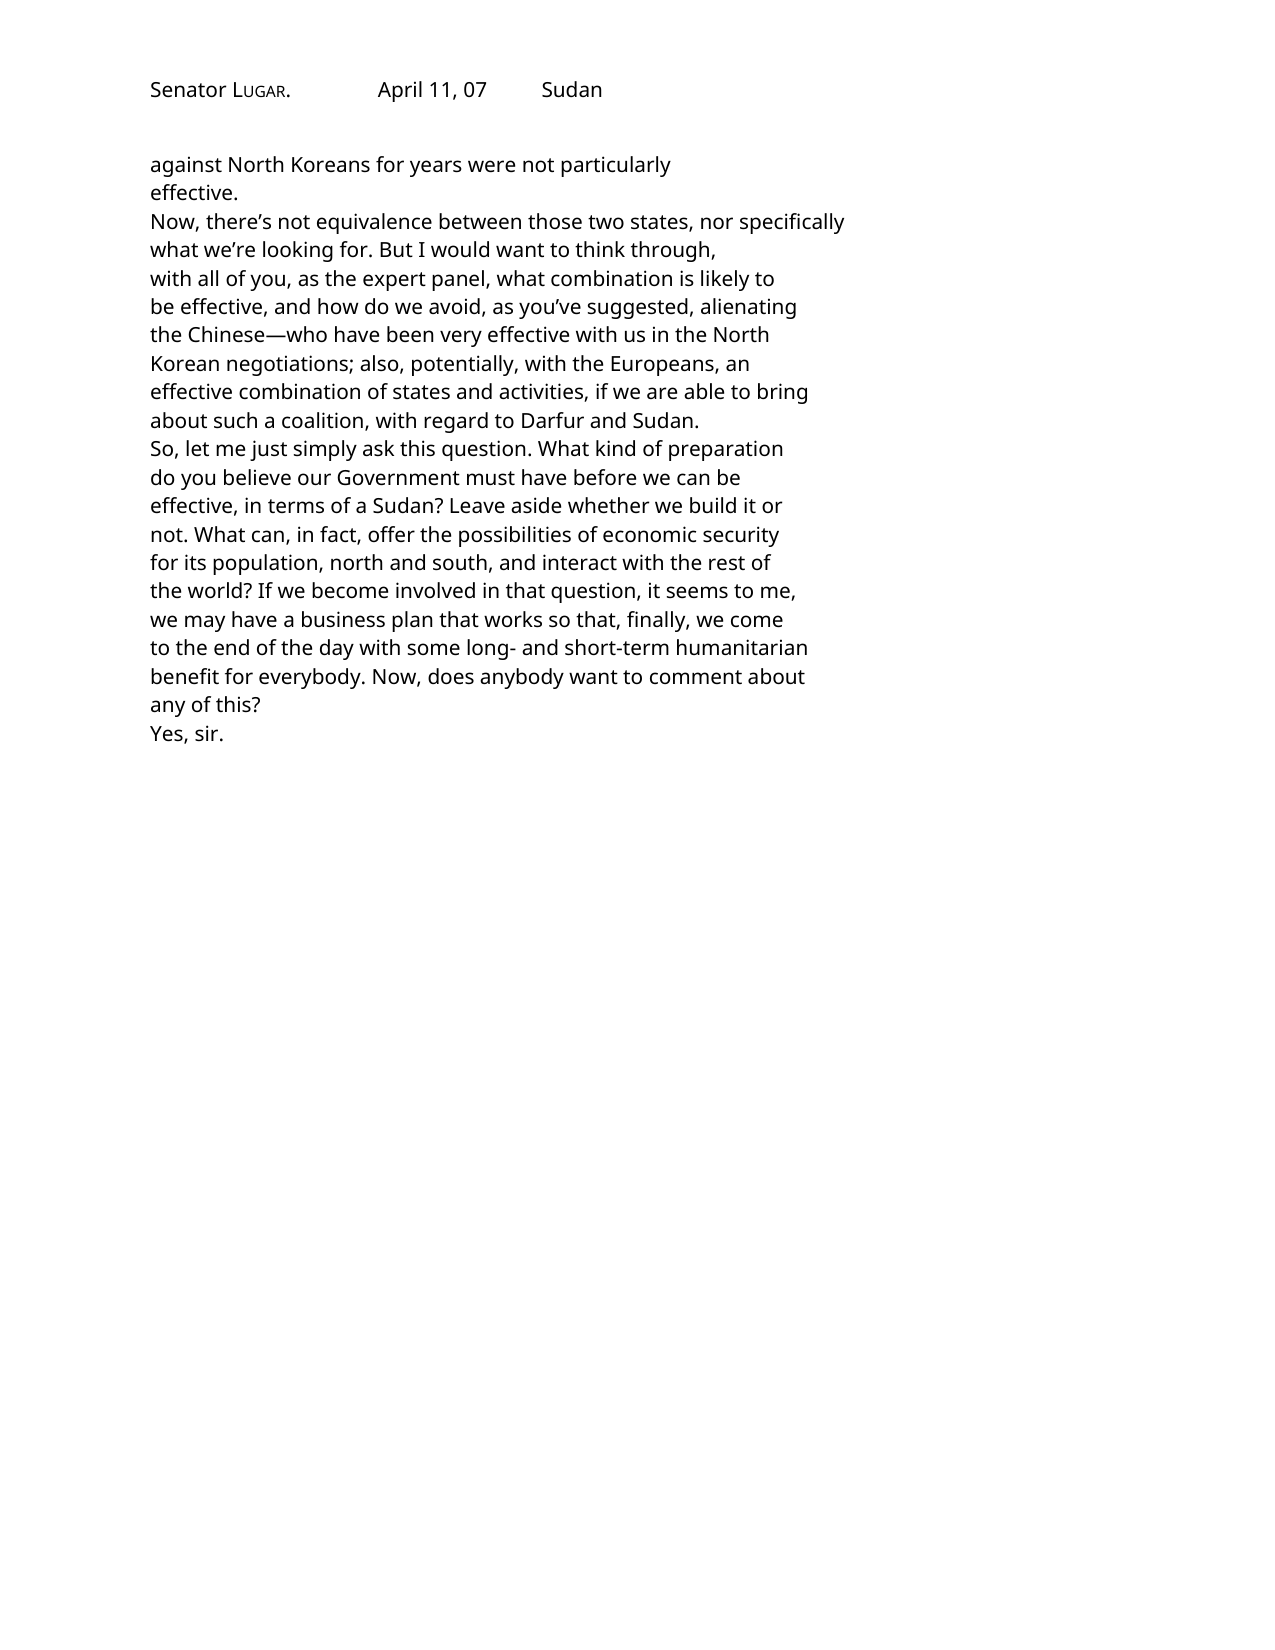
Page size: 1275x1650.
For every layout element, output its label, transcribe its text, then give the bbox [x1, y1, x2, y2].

text effective. [150, 178, 1125, 207]
text benefit for everybody. Now, does anybody want to comment about [150, 662, 1125, 690]
text Yes, sir. [150, 719, 1125, 747]
text So, let me just simply ask this question. What kind of preparation [150, 434, 1125, 463]
text effective combination of states and activities, if we are able to bring [150, 377, 1125, 406]
text we may have a business plan that works so that, finally, we come [150, 605, 1125, 633]
text about such a coalition, with regard to Darfur and Sudan. [150, 406, 1125, 434]
text the Chinese—who have been very effective with us in the North [150, 321, 1125, 349]
text any of this? [150, 690, 1125, 719]
text for its population, north and south, and interact with the rest of [150, 548, 1125, 577]
text do you believe our Government must have before we can be [150, 463, 1125, 491]
text against North Koreans for years were not particularly [150, 150, 1125, 178]
text not. What can, in fact, offer the possibilities of economic security [150, 520, 1125, 548]
text the world? If we become involved in that question, it seems to me, [150, 577, 1125, 605]
text to the end of the day with some long- and short-term humanitarian [150, 633, 1125, 662]
text what we’re looking for. But I would want to think through, [150, 235, 1125, 264]
text be effective, and how do we avoid, as you’ve suggested, alienating [150, 292, 1125, 321]
text effective, in terms of a Sudan? Leave aside whether we build it or [150, 491, 1125, 520]
text with all of you, as the expert panel, what combination is likely to [150, 264, 1125, 292]
text Now, there’s not equivalence between those two states, nor specifically [150, 207, 1125, 235]
text Korean negotiations; also, potentially, with the Europeans, an [150, 349, 1125, 377]
